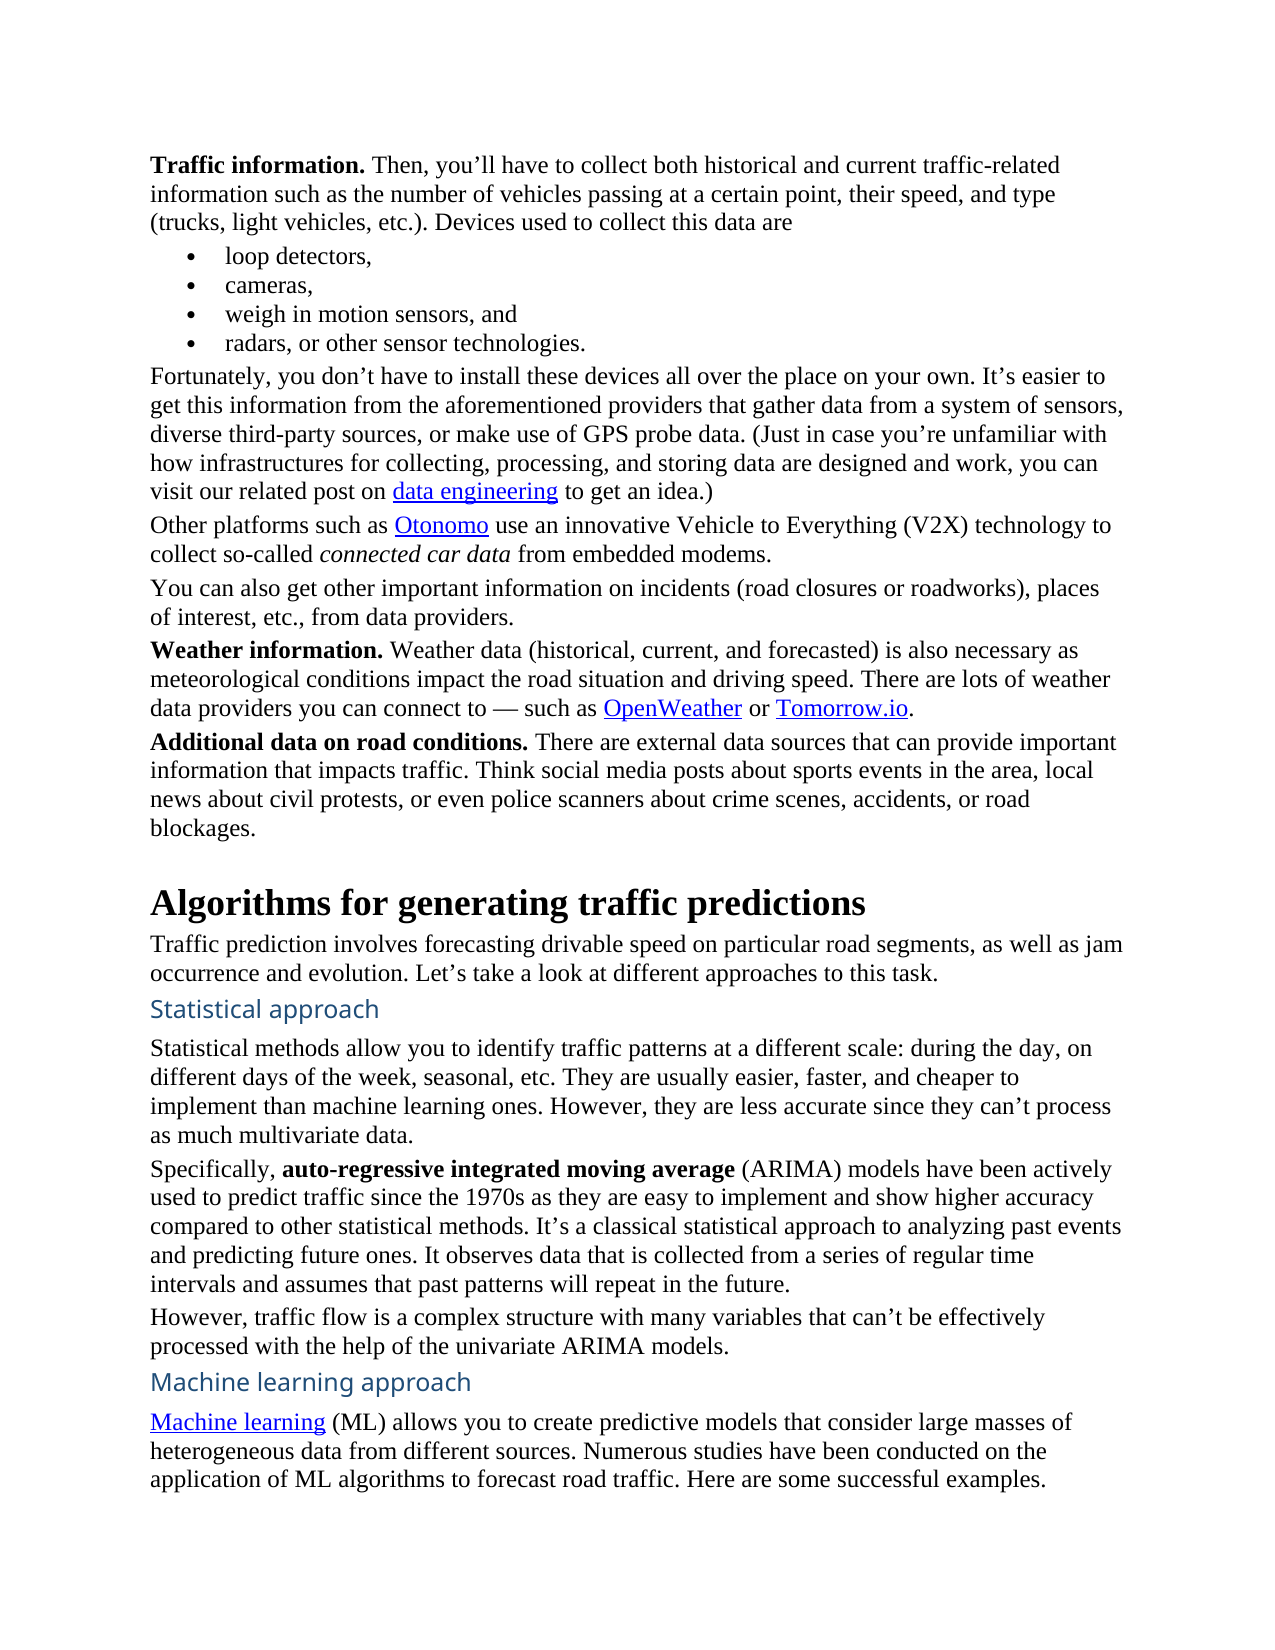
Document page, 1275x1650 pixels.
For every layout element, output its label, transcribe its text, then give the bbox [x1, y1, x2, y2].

text You can also get other important information on incidents (road closures or roadworks), places of interest, etc., from data providers. [150, 573, 1125, 630]
text Statistical methods allow you to identify traffic patterns at a different scale: during the day, on different days of the week, seasonal, etc. They are usually easier, faster, and cheaper to implement than machine learning ones. However, they are less accurate since they can’t process as much multivariate data. [150, 1033, 1125, 1148]
text Fortunately, you don’t have to install these devices all over the place on your own. It’s easier to get this information from the aforementioned providers that gather data from a system of sensors, diverse third-party sources, or make use of GPS probe data. (Just in case you’re unfamiliar with how infrastructures for collecting, processing, and storing data are designed and work, you can visit our related post on data engineering to get an idea.) [150, 361, 1125, 505]
subtitle Machine learning approach [150, 1365, 1125, 1399]
list loop detectors, [187, 241, 1125, 270]
subtitle Statistical approach [150, 992, 1125, 1026]
text Specifically, auto-regressive integrated moving average (ARIMA) models have been actively used to predict traffic since the 1970s as they are easy to implement and show higher accuracy compared to other statistical methods. It’s a classical statistical approach to analyzing past events and predicting future ones. It observes data that is collected from a series of regular time intervals and assumes that past patterns will repeat in the future. [150, 1154, 1125, 1297]
text Machine learning (ML) allows you to create predictive models that consider large masses of heterogeneous data from different sources. Numerous studies have been conducted on the application of ML algorithms to forecast road traffic. Here are some successful examples. [150, 1407, 1125, 1493]
subtitle Algorithms for generating traffic predictions [150, 881, 1125, 924]
list weigh in motion sensors, and [187, 299, 1125, 328]
text Weather information. Weather data (historical, current, and forecasted) is also necessary as meteorological conditions impact the road situation and driving speed. There are lots of weather data providers you can connect to — such as OpenWeather or Tomorrow.io. [150, 636, 1125, 722]
text Traffic information. Then, you’ll have to collect both historical and current traffic-related information such as the number of vehicles passing at a certain point, their speed, and type (trucks, light vehicles, etc.). Devices used to collect this data are [150, 150, 1125, 236]
list radars, or other sensor technologies. [187, 328, 1125, 356]
text Other platforms such as Otonomo use an innovative Vehicle to Everything (V2X) technology to collect so-called connected car data from embedded modems. [150, 510, 1125, 568]
text Traffic prediction involves forecasting drivable speed on particular road segments, as well as jam occurrence and evolution. Let’s take a look at different approaches to this task. [150, 929, 1125, 987]
text Additional data on road conditions. There are external data sources that can provide important information that impacts traffic. Think social media posts about sports events in the area, local news about civil protests, or even police scanners about crime scenes, accidents, or road blockages. [150, 727, 1125, 842]
text However, traffic flow is a complex structure with many variables that can’t be effectively processed with the help of the univariate ARIMA models. [150, 1302, 1125, 1360]
list cameras, [187, 270, 1125, 299]
